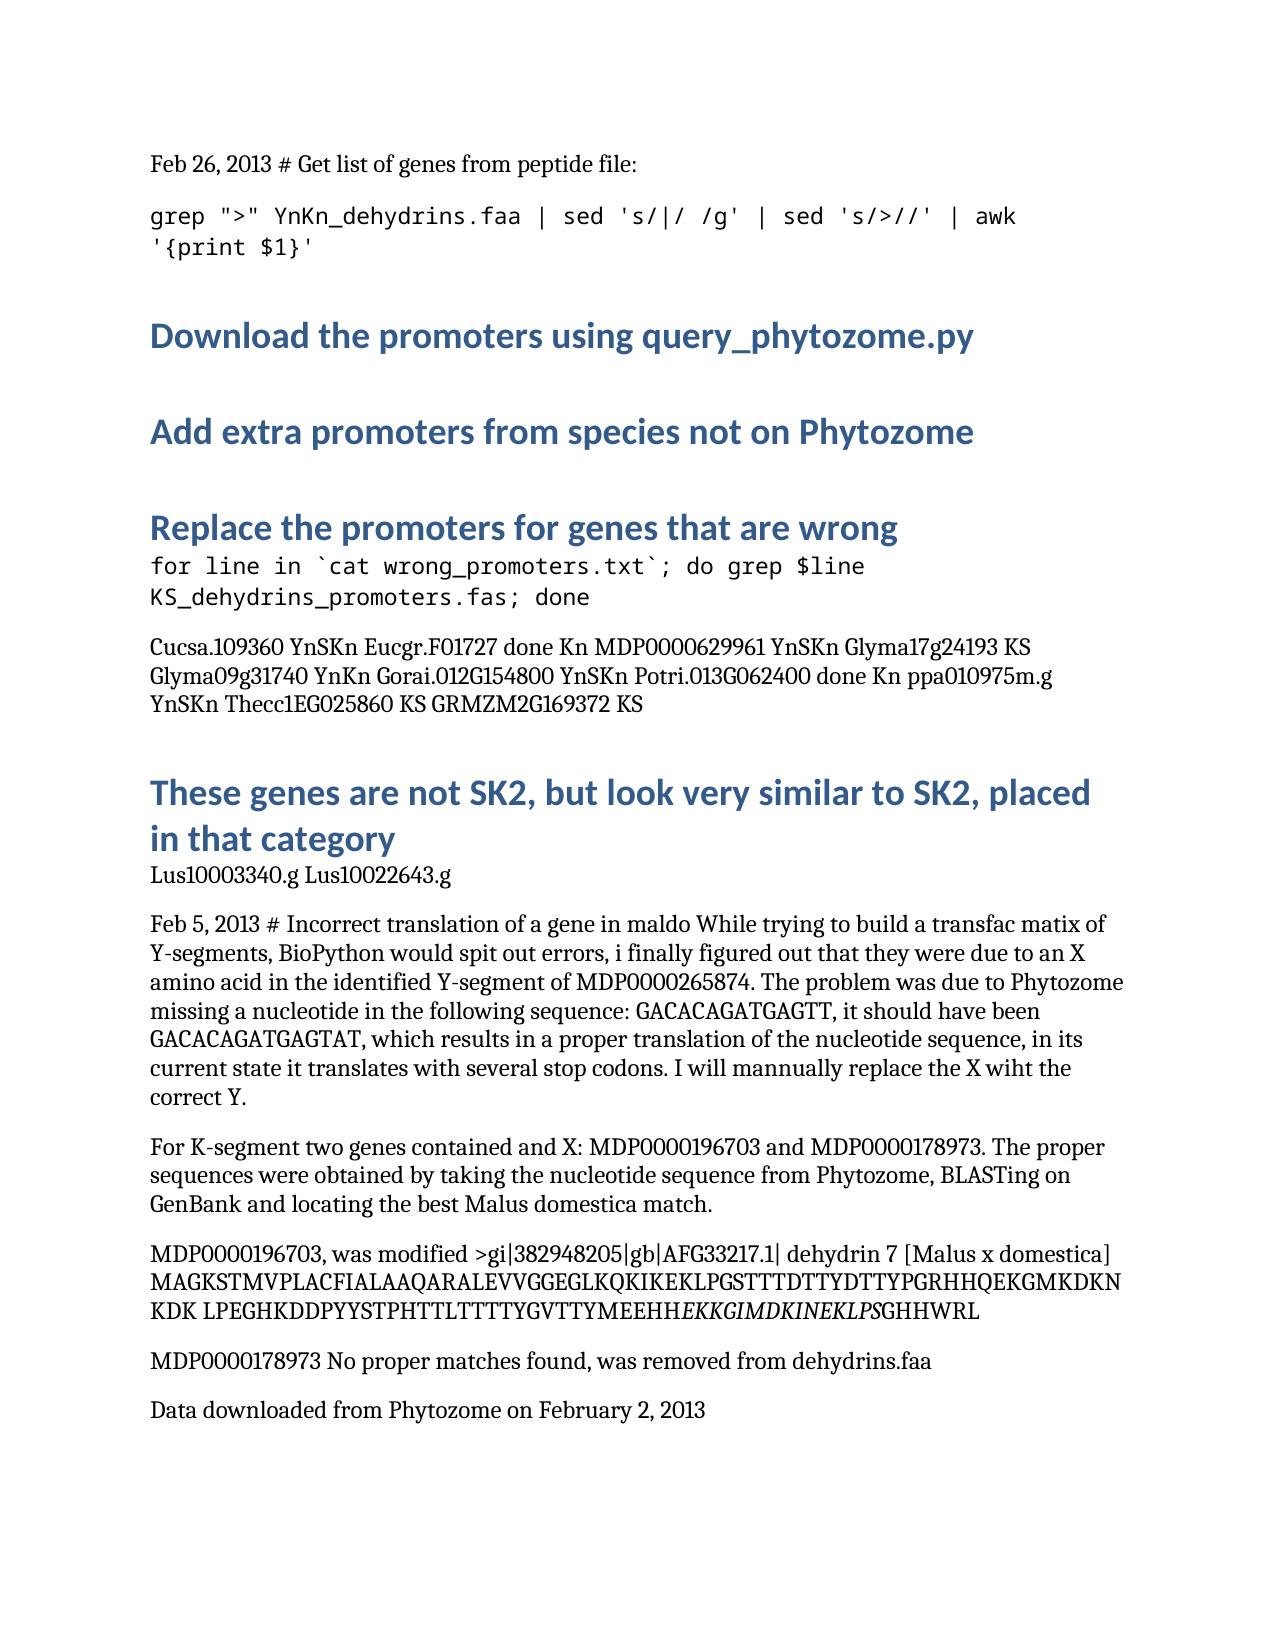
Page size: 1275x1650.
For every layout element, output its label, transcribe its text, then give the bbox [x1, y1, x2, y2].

text Data downloaded from Phytozome on February 2, 2013 [150, 1396, 1125, 1425]
text MDP0000196703, was modified >gi|382948205|gb|AFG33217.1| dehydrin 7 [Malus x domestica] MAGKSTMVPLACFIALAAQARALEVVGGEGLKQKIKEKLPGSTTTDTTYDTTYPGRHHQEKGMKDKNKDK LPEGHKDDPYYSTPHTTLTTTTYGVTTYMEEHHEKKGIMDKINEKLPSGHHWRL [150, 1239, 1125, 1326]
text Feb 26, 2013 # Get list of genes from peptide file: [150, 150, 1125, 179]
text Cucsa.109360 YnSKn Eucgr.F01727 done Kn MDP0000629961 YnSKn Glyma17g24193 KS Glyma09g31740 YnKn Gorai.012G154800 YnSKn Potri.013G062400 done Kn ppa010975m.g YnSKn Thecc1EG025860 KS GRMZM2G169372 KS [150, 633, 1125, 719]
subtitle Download the promoters using query_phytozome.py [150, 312, 1125, 358]
text MDP0000178973 No proper matches found, was removed from dehydrins.faa [150, 1347, 1125, 1375]
subtitle Replace the promoters for genes that are wrong [150, 504, 1125, 549]
text Feb 5, 2013 # Incorrect translation of a gene in maldo While trying to build a transfac matix of Y-segments, BioPython would spit out errors, i finally figured out that they were due to an X amino acid in the identified Y-segment of MDP0000265874. The problem was due to Phytozome missing a nucleotide in the following sequence: GACACAGATGAGTT, it should have been GACACAGATGAGTAT, which results in a proper translation of the nucleotide sequence, in its current state it translates with several stop codons. I will mannually replace the X wiht the correct Y. [150, 910, 1125, 1112]
subtitle These genes are not SK2, but look very similar to SK2, placed in that category [150, 769, 1125, 861]
text For K-segment two genes contained and X: MDP0000196703 and MDP0000178973. The proper sequences were obtained by taking the nucleotide sequence from Phytozome, BLASTing on GenBank and locating the best Malus domestica match. [150, 1132, 1125, 1219]
subtitle Add extra promoters from species not on Phytozome [150, 408, 1125, 454]
text for line in `cat wrong_promoters.txt`; do grep $line KS_dehydrins_promoters.fas; done [150, 549, 1125, 612]
text Lus10003340.g Lus10022643.g [150, 861, 1125, 889]
text grep ">" YnKn_dehydrins.faa | sed 's/|/ /g' | sed 's/>//' | awk '{print $1}' [150, 199, 1125, 262]
